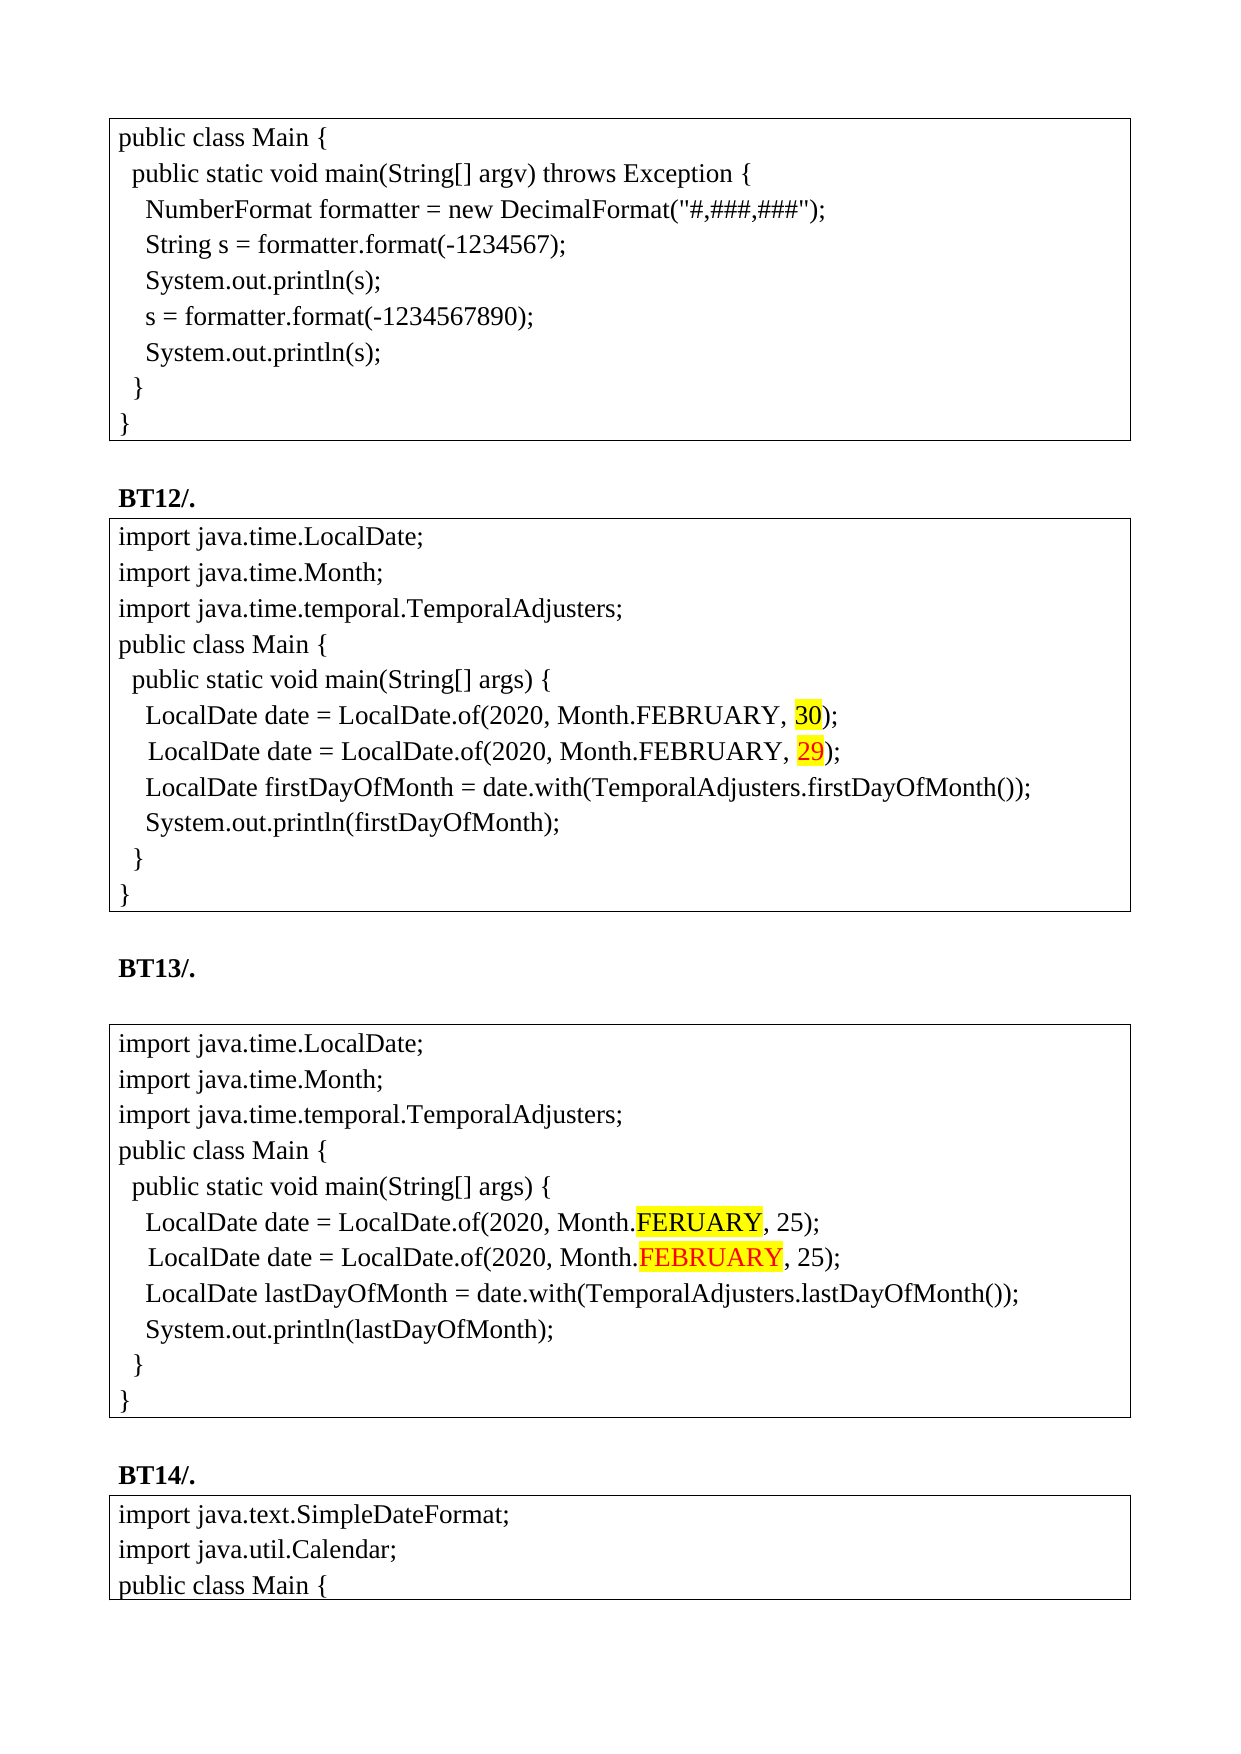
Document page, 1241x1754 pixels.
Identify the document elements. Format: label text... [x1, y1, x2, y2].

text System.out.println(s); [110, 332, 1130, 367]
text public static void main(String[] args) { [110, 660, 1130, 694]
text } [110, 1345, 1130, 1380]
text public class Main { [110, 1131, 1130, 1165]
text public class Main { [110, 1566, 1130, 1599]
text LocalDate lastDayOfMonth = date.with(TemporalAdjusters.lastDayOfMonth()); [110, 1274, 1130, 1308]
text import java.time.Month; [110, 553, 1130, 587]
text BT13/. [118, 952, 1122, 983]
text import java.time.LocalDate; [110, 519, 1130, 552]
text import java.time.temporal.TemporalAdjusters; [110, 1095, 1130, 1129]
text LocalDate firstDayOfMonth = date.with(TemporalAdjusters.firstDayOfMonth()); [110, 767, 1130, 802]
text } [110, 1381, 1130, 1417]
text NumberFormat formatter = new DecimalFormat("#,###,###"); [110, 189, 1130, 224]
text LocalDate date = LocalDate.of(2020, Month.FEBRUARY, 25); [110, 1238, 1130, 1272]
text } [110, 875, 1130, 911]
text } [110, 839, 1130, 873]
text LocalDate date = LocalDate.of(2020, Month.FERUARY, 25); [110, 1202, 1130, 1237]
text import java.time.temporal.TemporalAdjusters; [110, 589, 1130, 623]
text public class Main { [110, 119, 1130, 152]
text public static void main(String[] args) { [110, 1167, 1130, 1201]
text s = formatter.format(-1234567890); [110, 297, 1130, 331]
text LocalDate date = LocalDate.of(2020, Month.FEBRUARY, 29); [110, 732, 1130, 766]
text String s = formatter.format(-1234567); [110, 225, 1130, 259]
text public class Main { [110, 624, 1130, 659]
text public static void main(String[] argv) throws Exception { [110, 154, 1130, 188]
text import java.text.SimpleDateFormat; [110, 1496, 1130, 1529]
text BT14/. [118, 1459, 1122, 1490]
text } [110, 368, 1130, 402]
text } [110, 404, 1130, 440]
text import java.util.Calendar; [110, 1530, 1130, 1564]
text System.out.println(lastDayOfMonth); [110, 1310, 1130, 1344]
text LocalDate date = LocalDate.of(2020, Month.FEBRUARY, 30); [110, 696, 1130, 730]
text System.out.println(s); [110, 261, 1130, 295]
text import java.time.LocalDate; [110, 1025, 1130, 1058]
text import java.time.Month; [110, 1059, 1130, 1094]
text BT12/. [118, 482, 1122, 513]
text System.out.println(firstDayOfMonth); [110, 803, 1130, 837]
